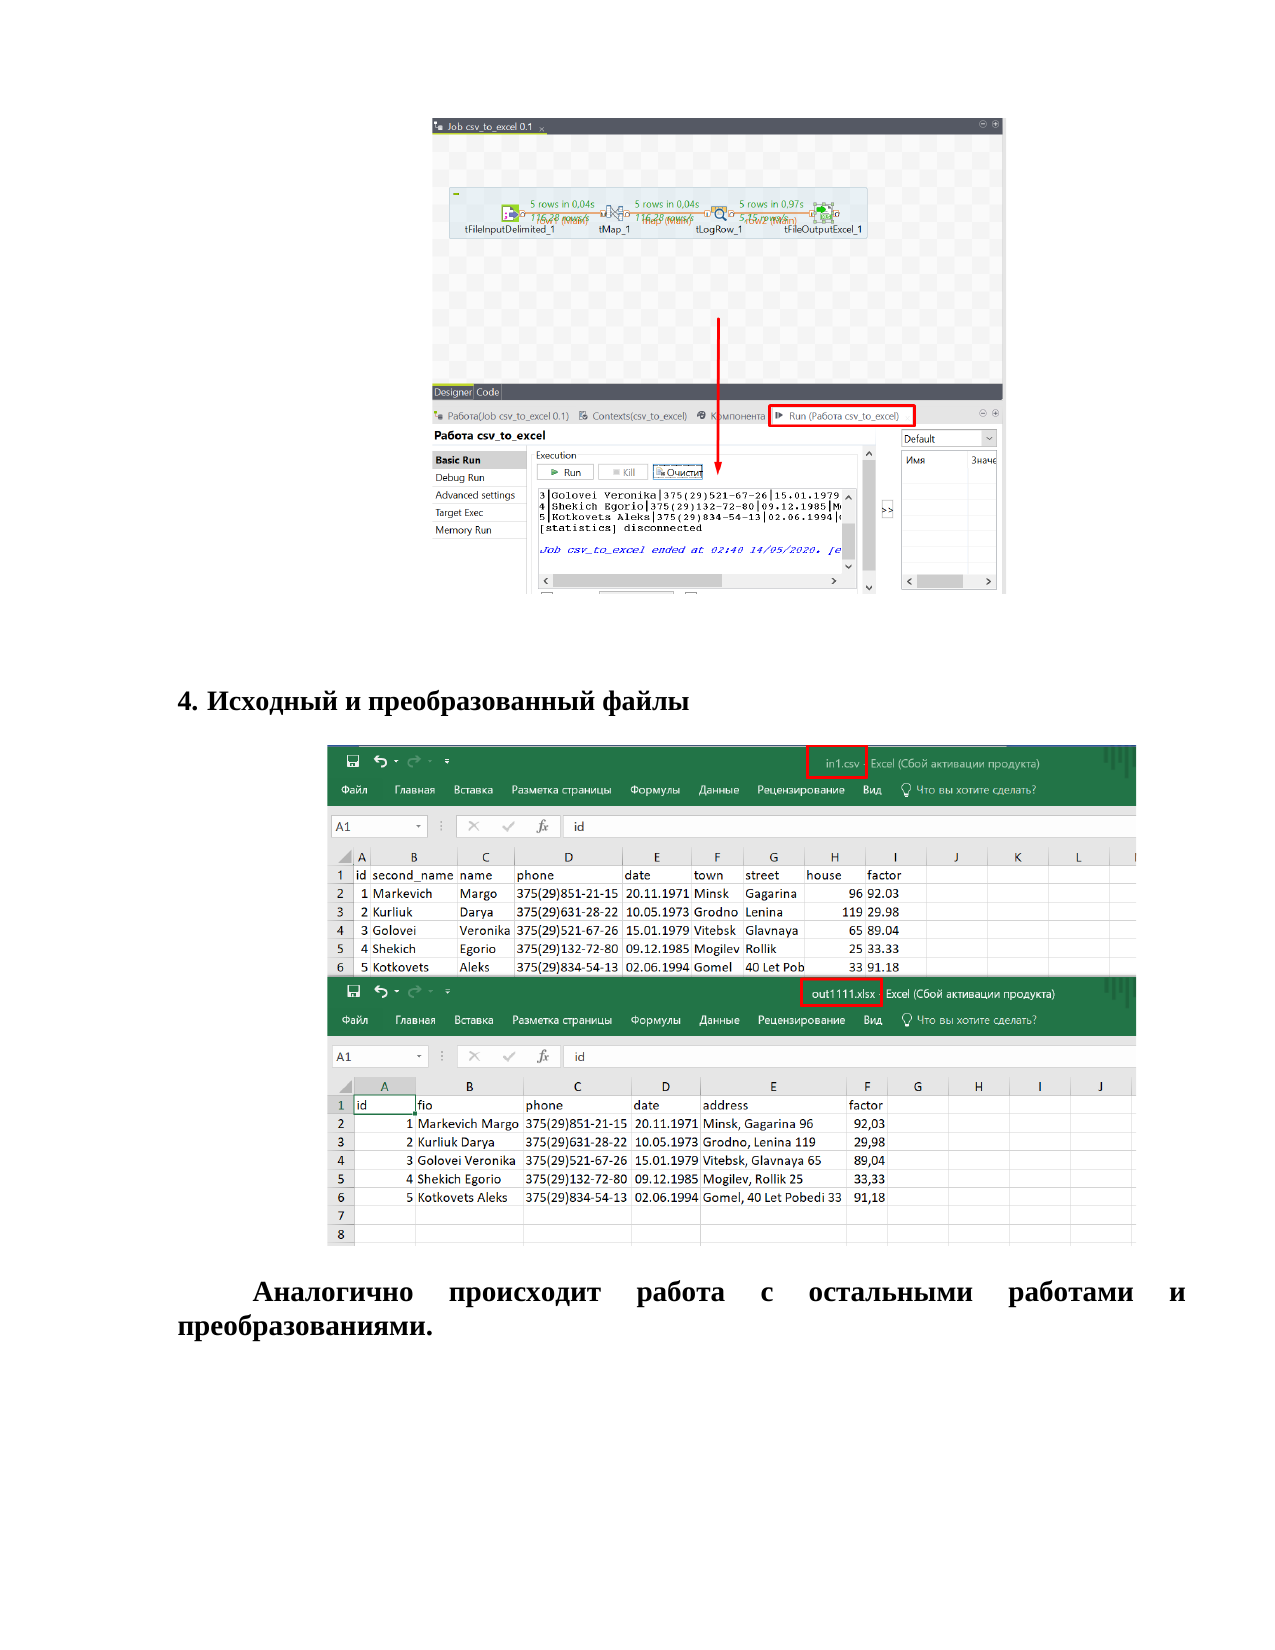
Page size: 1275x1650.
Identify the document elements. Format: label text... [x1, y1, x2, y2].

text Аналогично происходит работа с остальными работами и преобразованиями. [177, 1274, 1186, 1342]
picture [432, 118, 1007, 594]
picture [327, 745, 1137, 1246]
list Исходный и преобразованный файлы [177, 684, 1186, 716]
